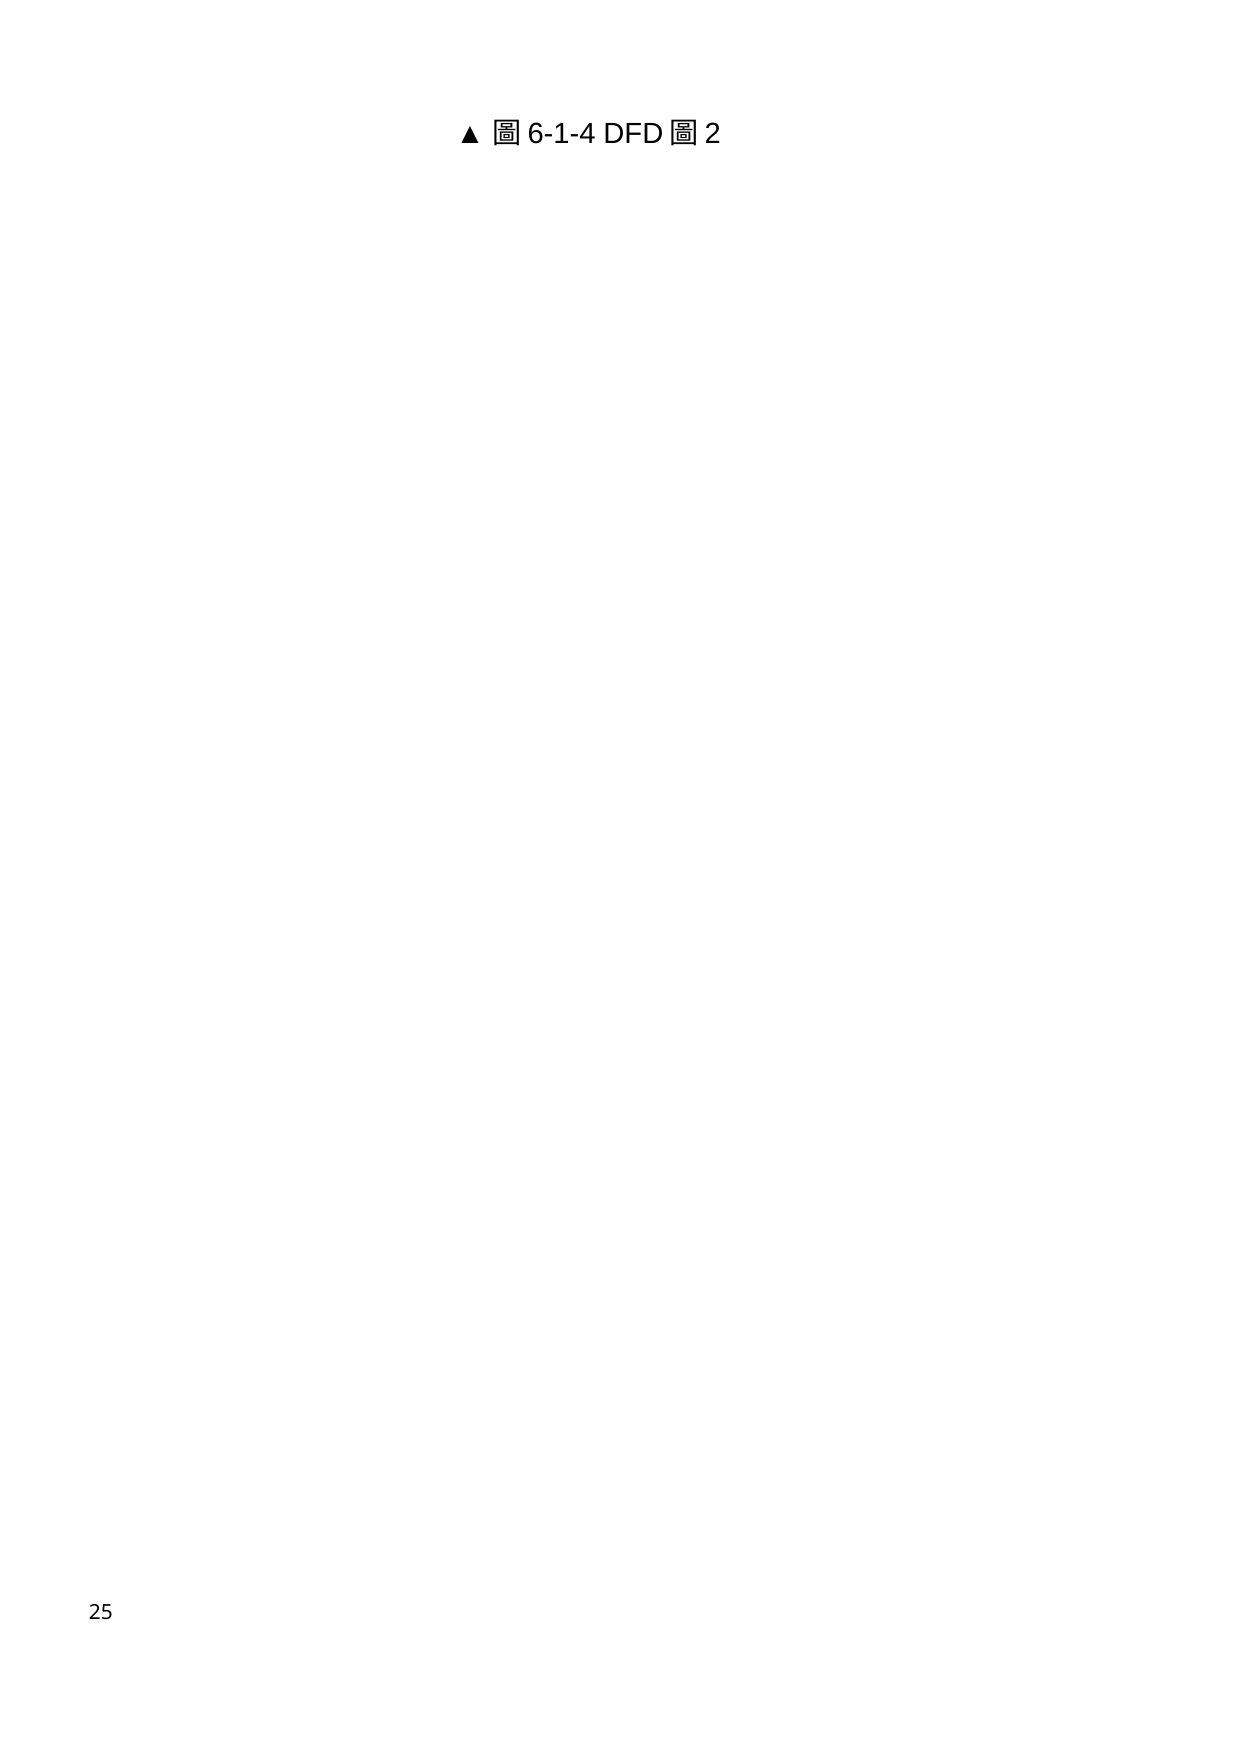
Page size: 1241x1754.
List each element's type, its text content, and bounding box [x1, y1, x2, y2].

list ▲ 圖6-1-4 DFD圖2 [426, 93, 1152, 168]
